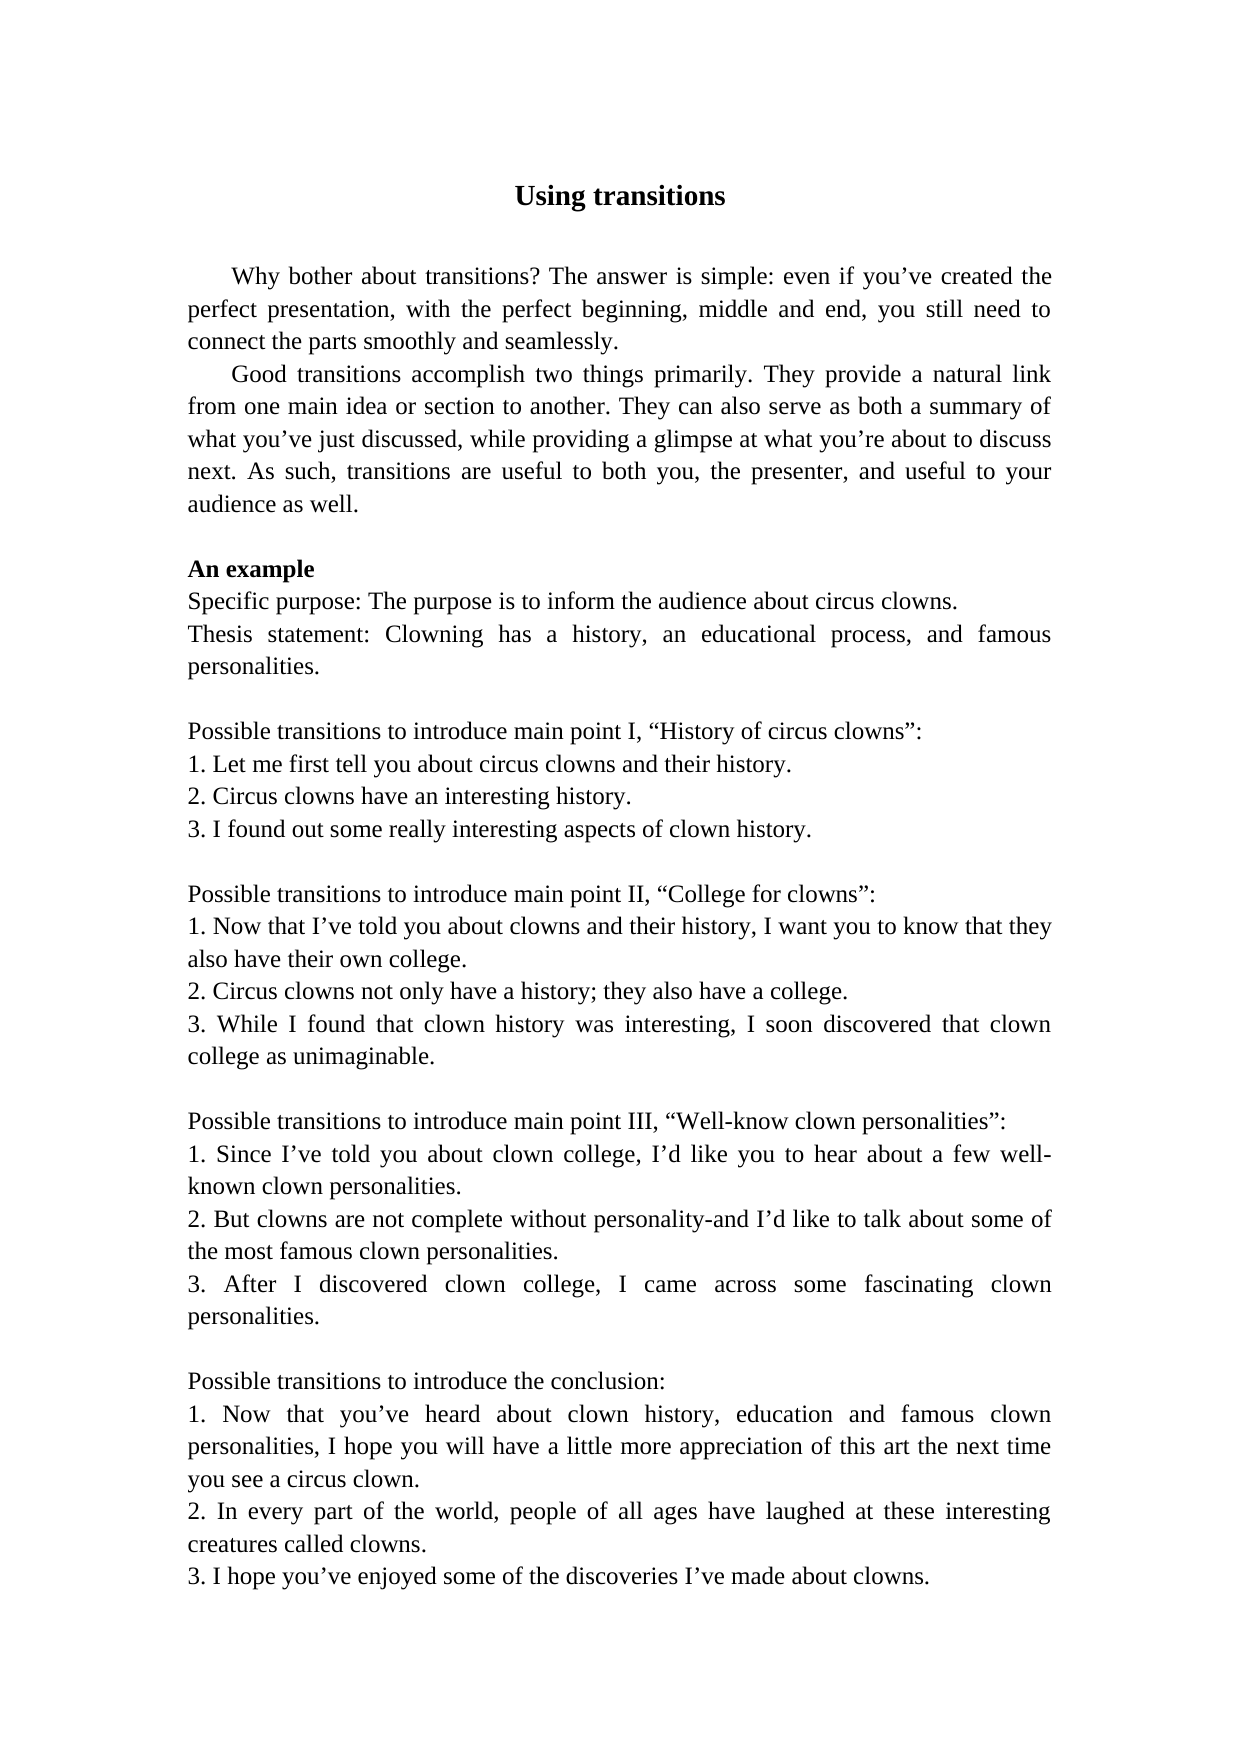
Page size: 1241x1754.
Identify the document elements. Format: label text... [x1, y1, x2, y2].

text Thesis statement: Clowning has a history, an educational process, and famous personalities. [187, 617, 1053, 682]
text Good transitions accomplish two things primarily. They provide a natural link from one main idea or section to another. They can also serve as both a summary of what you’ve just discussed, while providing a glimpse at what you’re about to discuss next. As such, transitions are useful to both you, the presenter, and useful to your audience as well. [187, 357, 1053, 519]
text Possible transitions to introduce main point I, “History of circus clowns”: [187, 714, 1053, 747]
text 2. In every part of the world, people of all ages have laughed at these interesting creatures called clowns. [187, 1494, 1053, 1559]
text Possible transitions to introduce the conclusion: [187, 1364, 1053, 1397]
text Possible transitions to introduce main point II, “College for clowns”: [187, 877, 1053, 909]
text 3. After I discovered clown college, I came across some fascinating clown personalities. [187, 1267, 1053, 1332]
text 1. Since I’ve told you about clown college, I’d like you to hear about a few well-known clown personalities. [187, 1137, 1053, 1202]
text 2. Circus clowns have an interesting history. [187, 779, 1053, 812]
text Why bother about transitions? The answer is simple: even if you’ve created the perfect presentation, with the perfect beginning, middle and end, you still need to connect the parts smoothly and seamlessly. [187, 259, 1053, 357]
text 3. I found out some really interesting aspects of clown history. [187, 812, 1053, 844]
text An example [187, 552, 1053, 584]
text Possible transitions to introduce main point III, “Well-know clown personalities”: [187, 1104, 1053, 1137]
text Using transitions [187, 162, 1053, 227]
text 1. Now that I’ve told you about clowns and their history, I want you to know that they also have their own college. [187, 909, 1053, 974]
text Specific purpose: The purpose is to inform the audience about circus clowns. [187, 584, 1053, 617]
text 3. I hope you’ve enjoyed some of the discoveries I’ve made about clowns. [187, 1559, 1053, 1592]
text 2. Circus clowns not only have a history; they also have a college. [187, 974, 1053, 1007]
text 3. While I found that clown history was interesting, I soon discovered that clown college as unimaginable. [187, 1007, 1053, 1072]
text 1. Now that you’ve heard about clown history, education and famous clown personalities, I hope you will have a little more appreciation of this art the next time you see a circus clown. [187, 1397, 1053, 1494]
text 2. But clowns are not complete without personality-and I’d like to talk about some of the most famous clown personalities. [187, 1202, 1053, 1267]
text 1. Let me first tell you about circus clowns and their history. [187, 747, 1053, 779]
